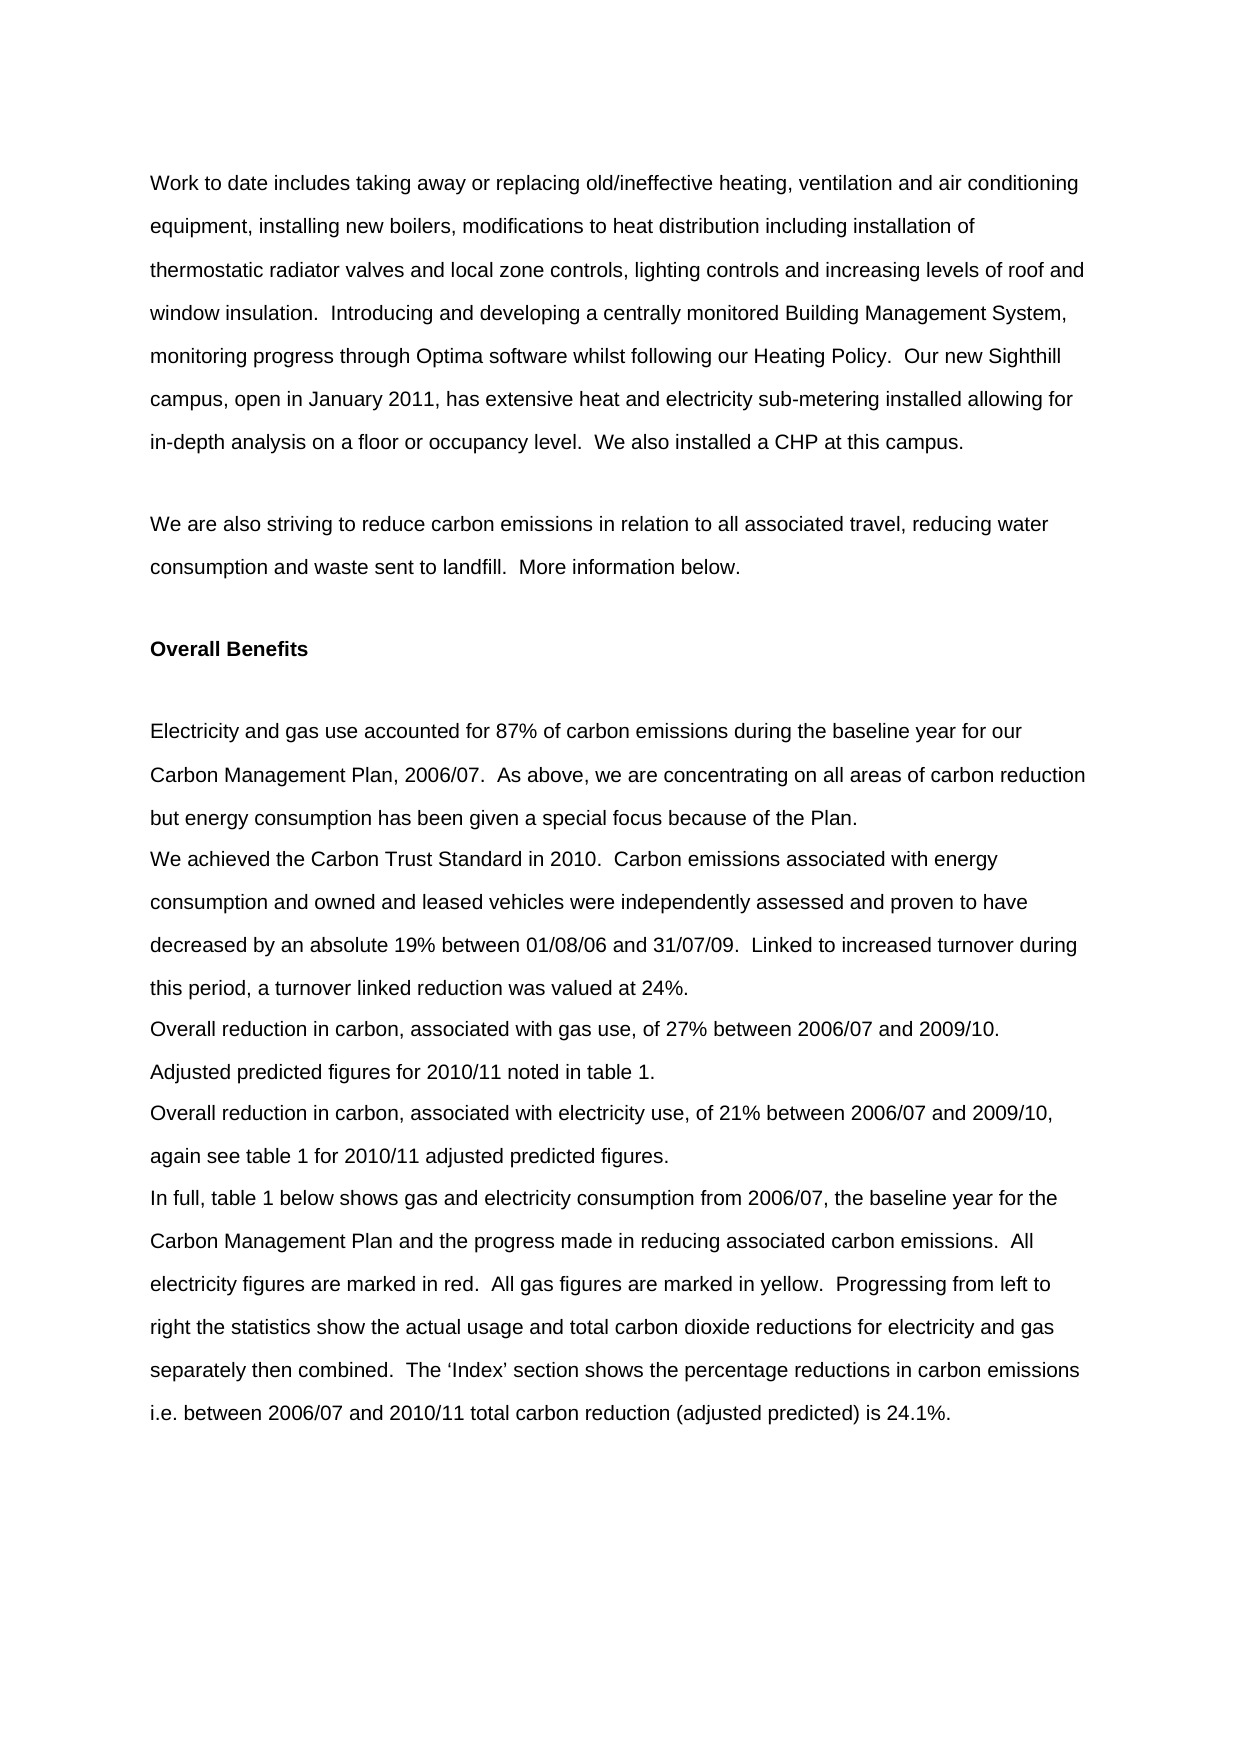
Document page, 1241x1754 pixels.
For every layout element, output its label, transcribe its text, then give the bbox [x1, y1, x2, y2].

text In full, table 1 below shows gas and electricity consumption from 2006/07, the baseline year for the Carbon Management Plan and the progress made in reducing associated carbon emissions. All electricity figures are marked in red. All gas figures are marked in yellow. Progressing from left to right the statistics show the actual usage and total carbon dioxide reductions for electricity and gas separately then combined. The ‘Index’ section shows the percentage reductions in carbon emissions i.e. between 2006/07 and 2010/11 total carbon reduction (adjusted predicted) is 24.1%. [150, 1179, 1090, 1432]
text Overall reduction in carbon, associated with electricity use, of 21% between 2006/07 and 2009/10, again see table 1 for 2010/11 adjusted predicted figures. [150, 1094, 1090, 1175]
text We achieved the Carbon Trust Standard in 2010. Carbon emissions associated with energy consumption and owned and leased vehicles were independently assessed and proven to have decreased by an absolute 19% between 01/08/06 and 31/07/09. Linked to increased turnover during this period, a turnover linked reduction was valued at 24%. [150, 840, 1090, 1007]
text We are also striving to reduce carbon emissions in relation to all associated travel, reducing water consumption and waste sent to landfill. More information below. [150, 505, 1090, 586]
text Overall Benefits [150, 631, 1090, 668]
text Electricity and gas use accounted for 87% of carbon emissions during the baseline year for our Carbon Management Plan, 2006/07. As above, we are concentrating on all areas of carbon reduction but energy consumption has been given a special focus because of the Plan. [150, 713, 1090, 836]
text Work to date includes taking away or replacing old/ineffective heating, ventilation and air conditioning equipment, installing new boilers, modifications to heat distribution including installation of thermostatic radiator valves and local zone controls, lighting controls and increasing levels of roof and window insulation. Introducing and developing a centrally monitored Building Management System, monitoring progress through Optima software whilst following our Heating Policy. Our new Sighthill campus, open in January 2011, has extensive heat and electricity sub-metering installed allowing for in-depth analysis on a floor or occupancy level. We also installed a CHP at this campus. [150, 164, 1090, 461]
text Overall reduction in carbon, associated with gas use, of 27% between 2006/07 and 2009/10. Adjusted predicted figures for 2010/11 noted in table 1. [150, 1010, 1090, 1091]
